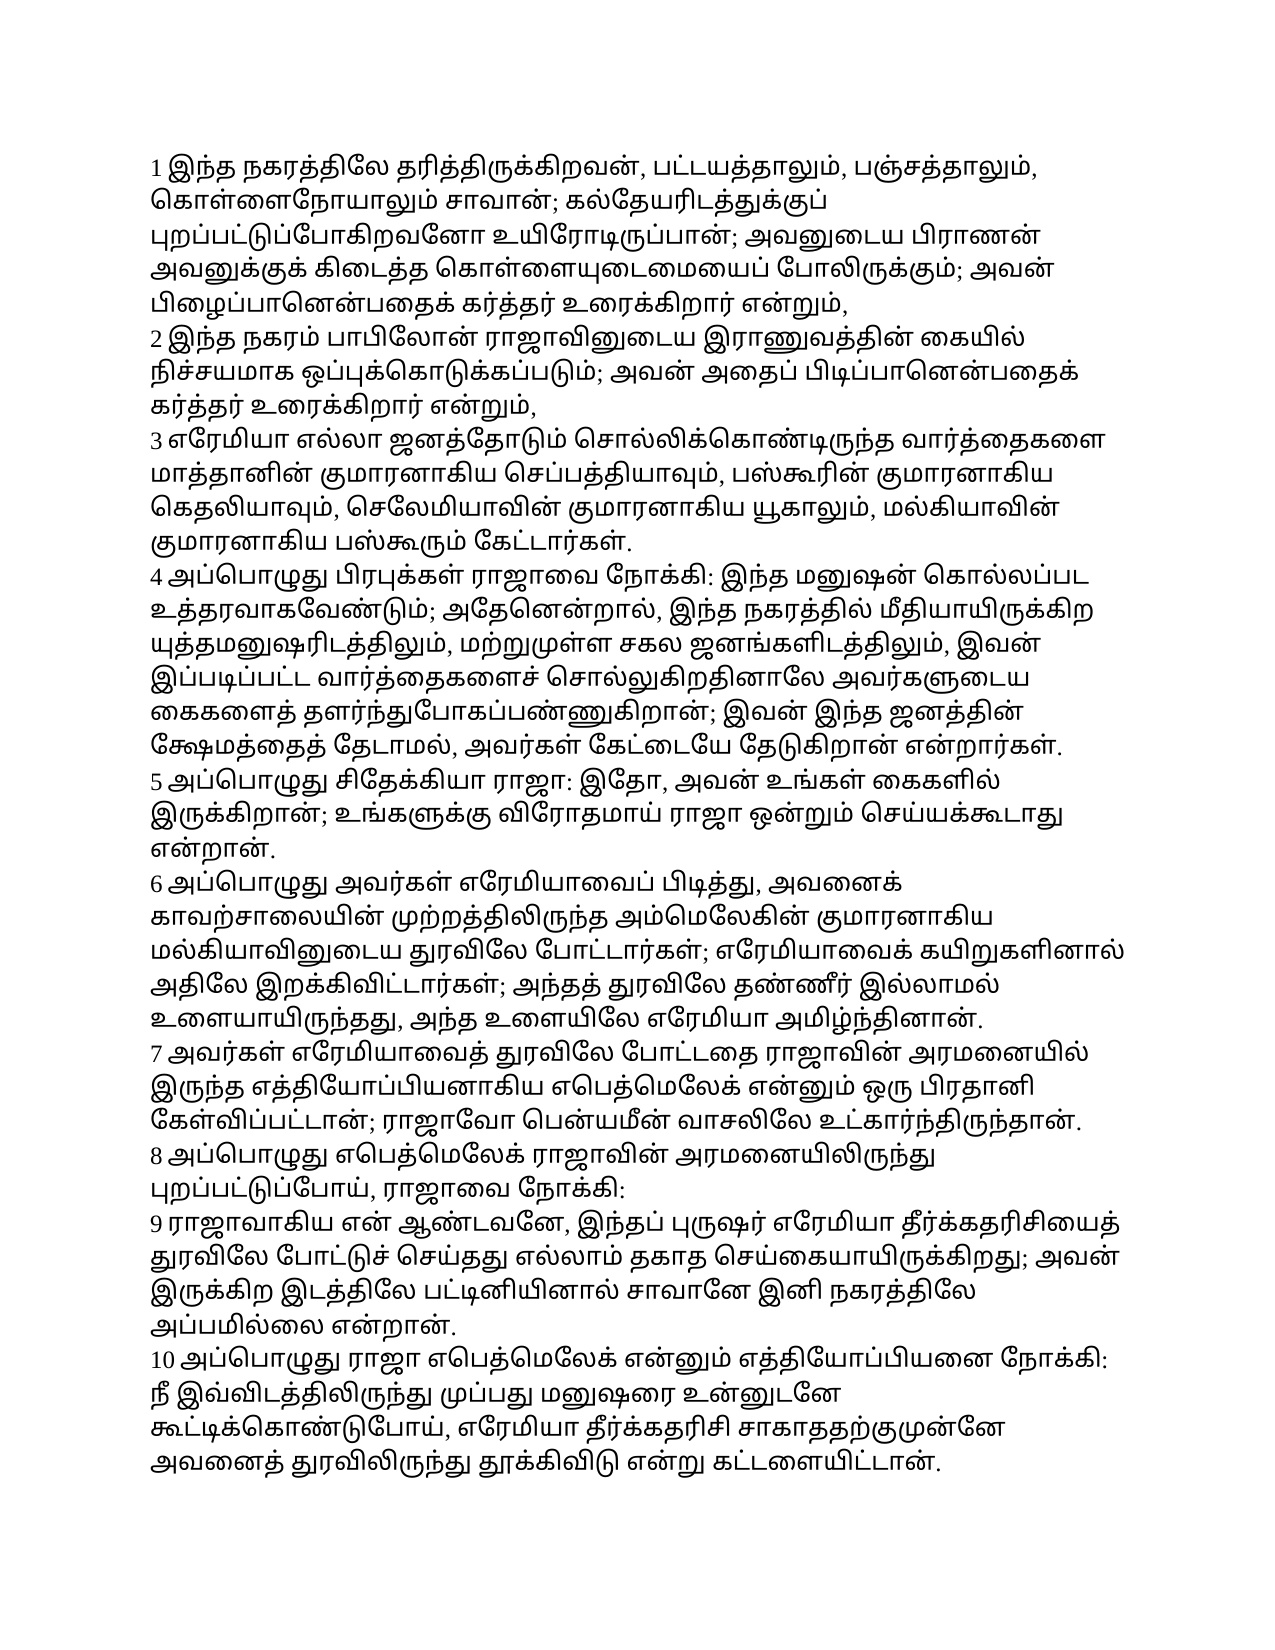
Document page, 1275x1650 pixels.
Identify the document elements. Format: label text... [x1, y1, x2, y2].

text 4அப்பொழுது பிரபுக்கள் ராஜாவை நோக்கி: இந்த மனுஷன் கொல்லப்பட உத்தரவாகவேண்டும்; அதேனென்றால், இந்த நகரத்தில் மீதியாயிருக்கிற யுத்தமனுஷரிடத்திலும், மற்றுமுள்ள சகல ஜனங்களிடத்திலும், இவன் இப்படிப்பட்ட வார்த்தைகளைச் சொல்லுகிறதினாலே அவர்களுடைய கைகளைத் தளர்ந்துபோகப்பண்ணுகிறான்; இவன் இந்த ஜனத்தின் க்ஷேமத்தைத் தேடாமல், அவர்கள் கேட்டையே தேடுகிறான் என்றார்கள். [150, 559, 1125, 763]
text 1இந்த நகரத்திலே தரித்திருக்கிறவன், பட்டயத்தாலும், பஞ்சத்தாலும், கொள்ளைநோயாலும் சாவான்; கல்தேயரிடத்துக்குப் புறப்பட்டுப்போகிறவனோ உயிரோடிருப்பான்; அவனுடைய பிராணன் அவனுக்குக் கிடைத்த கொள்ளையுடைமையைப் போலிருக்கும்; அவன் பிழைப்பானென்பதைக் கர்த்தர் உரைக்கிறார் என்றும், [150, 150, 1125, 320]
text 2இந்த நகரம் பாபிலோன் ராஜாவினுடைய இராணுவத்தின் கையில் நிச்சயமாக ஒப்புக்கொடுக்கப்படும்; அவன் அதைப் பிடிப்பானென்பதைக் கர்த்தர் உரைக்கிறார் என்றும், [150, 320, 1125, 422]
text 6அப்பொழுது அவர்கள் எரேமியாவைப் பிடித்து, அவனைக் காவற்சாலையின் முற்றத்திலிருந்த அம்மெலேகின் குமாரனாகிய மல்கியாவினுடைய துரவிலே போட்டார்கள்; எரேமியாவைக் கயிறுகளினால் அதிலே இறக்கிவிட்டார்கள்; அந்தத் துரவிலே தண்ணீர் இல்லாமல் உளையாயிருந்தது, அந்த உளையிலே எரேமியா அமிழ்ந்தினான். [150, 865, 1125, 1036]
text 9ராஜாவாகிய என் ஆண்டவனே, இந்தப் புருஷர் எரேமியா தீர்க்கதரிசியைத் துரவிலே போட்டுச் செய்தது எல்லாம் தகாத செய்கையாயிருக்கிறது; அவன் இருக்கிற இடத்திலே பட்டினியினால் சாவானே இனி நகரத்திலே அப்பமில்லை என்றான். [150, 1206, 1125, 1342]
text 8அப்பொழுது எபெத்மெலேக் ராஜாவின் அரமனையிலிருந்து புறப்பட்டுப்போய், ராஜாவை நோக்கி: [150, 1138, 1125, 1206]
text 7அவர்கள் எரேமியாவைத் துரவிலே போட்டதை ராஜாவின் அரமனையில் இருந்த எத்தியோப்பியனாகிய எபெத்மெலேக் என்னும் ஒரு பிரதானி கேள்விப்பட்டான்; ராஜாவோ பென்யமீன் வாசலிலே உட்கார்ந்திருந்தான். [150, 1036, 1125, 1138]
text 10அப்பொழுது ராஜா எபெத்மெலேக் என்னும் எத்தியோப்பியனை நோக்கி: நீ இவ்விடத்திலிருந்து முப்பது மனுஷரை உன்னுடனே கூட்டிக்கொண்டுபோய், எரேமியா தீர்க்கதரிசி சாகாததற்குமுன்னே அவனைத் துரவிலிருந்து தூக்கிவிடு என்று கட்டளையிட்டான். [150, 1342, 1125, 1478]
text 3எரேமியா எல்லா ஜனத்தோடும் சொல்லிக்கொண்டிருந்த வார்த்தைகளை மாத்தானின் குமாரனாகிய செப்பத்தியாவும், பஸ்கூரின் குமாரனாகிய கெதலியாவும், செலேமியாவின் குமாரனாகிய யூகாலும், மல்கியாவின் குமாரனாகிய பஸ்கூரும் கேட்டார்கள். [150, 422, 1125, 559]
text 5அப்பொழுது சிதேக்கியா ராஜா: இதோ, அவன் உங்கள் கைகளில் இருக்கிறான்; உங்களுக்கு விரோதமாய் ராஜா ஒன்றும் செய்யக்கூடாது என்றான். [150, 763, 1125, 865]
